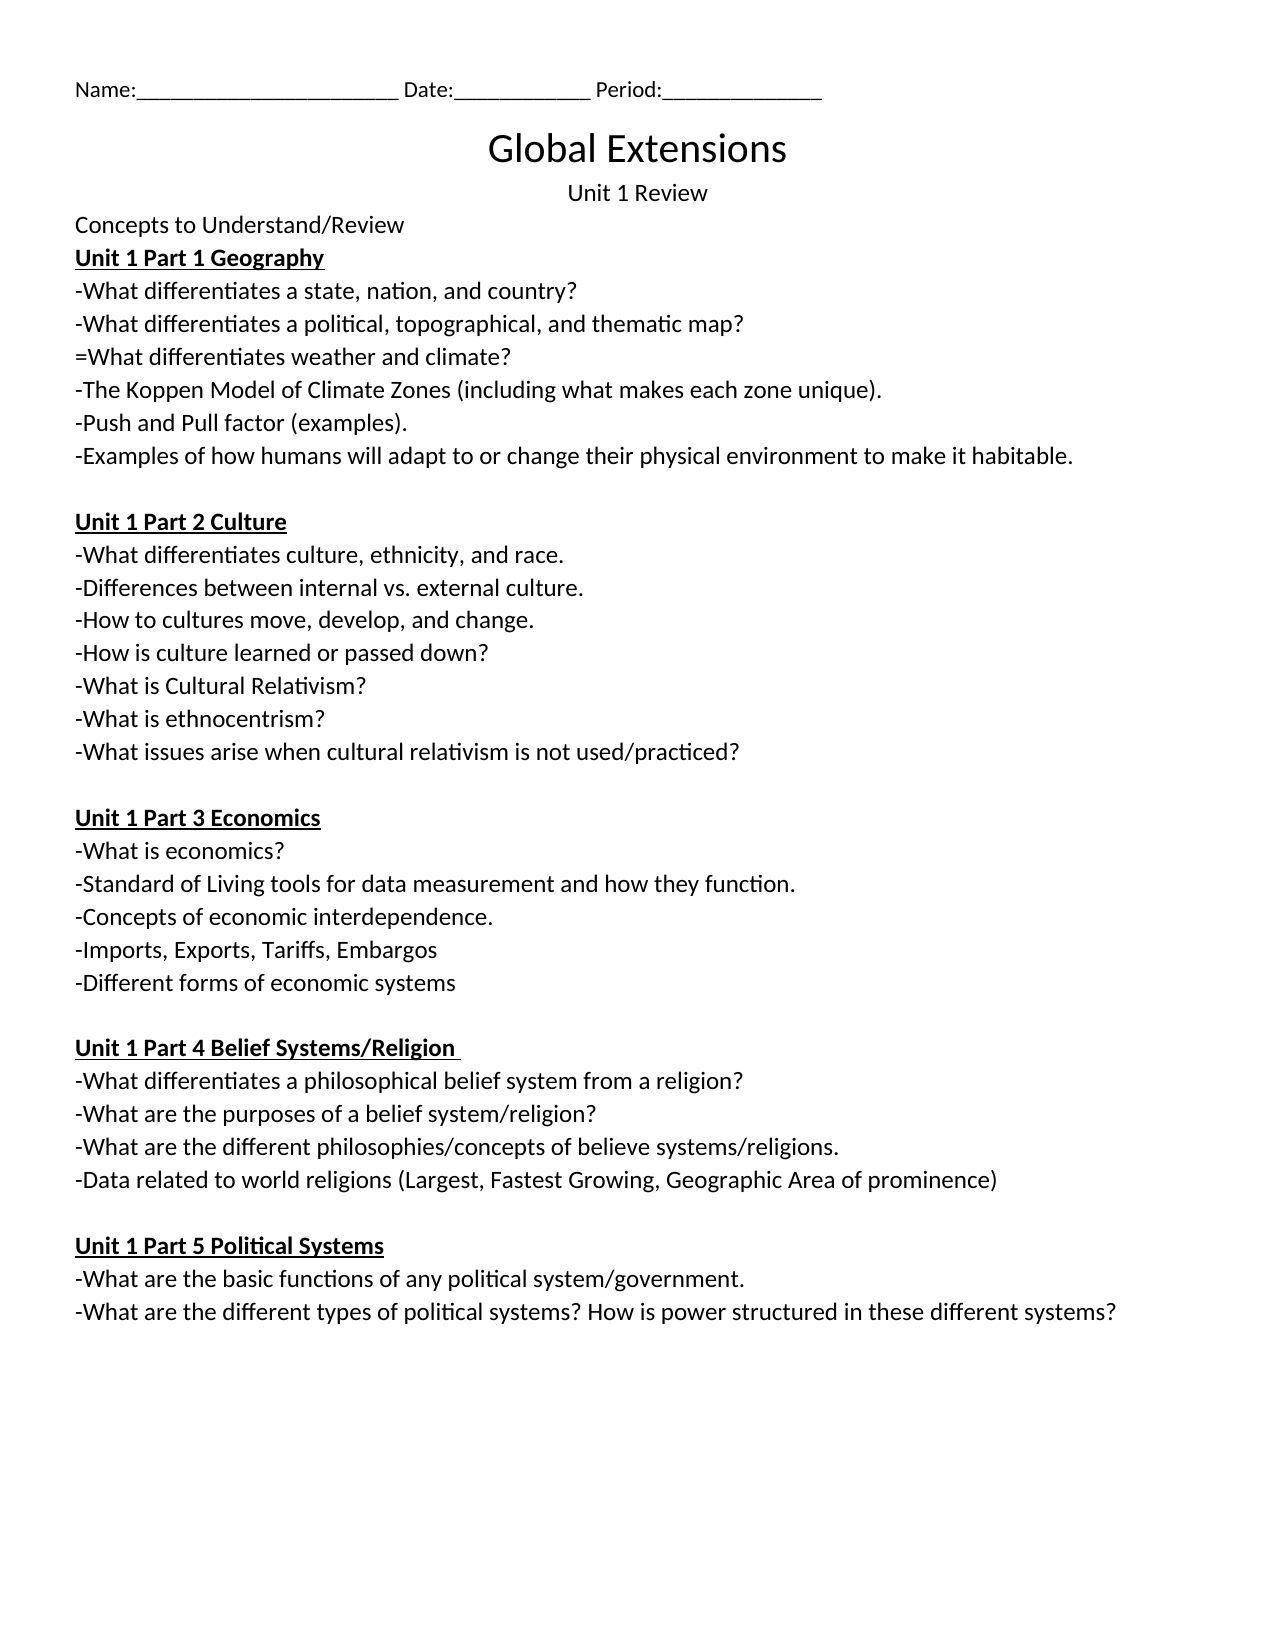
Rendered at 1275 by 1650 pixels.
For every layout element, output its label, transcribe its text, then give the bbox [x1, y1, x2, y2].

text -What is economics? [75, 835, 1200, 866]
text -Push and Pull factor (examples). [75, 407, 1200, 438]
text -Standard of Living tools for data measurement and how they function. [75, 868, 1200, 898]
text -What is Cultural Relativism? [75, 671, 1200, 701]
text -What differentiates a state, nation, and country? [75, 276, 1200, 306]
text -What differentiates a philosophical belief system from a religion? [75, 1066, 1200, 1096]
text -How is culture learned or passed down? [75, 638, 1200, 668]
text -Examples of how humans will adapt to or change their physical environment to make it habitable. [75, 440, 1200, 471]
text -What are the basic functions of any political system/government. [75, 1263, 1200, 1293]
text Unit 1 Part 2 Culture [75, 506, 1200, 536]
text -Imports, Exports, Tariffs, Embargos [75, 934, 1200, 964]
text -What are the different types of political systems? How is power structured in these different systems? [75, 1296, 1200, 1326]
text Unit 1 Review [75, 177, 1200, 207]
text -The Koppen Model of Climate Zones (including what makes each zone unique). [75, 374, 1200, 405]
text Unit 1 Part 5 Political Systems [75, 1230, 1200, 1261]
text -What differentiates a political, topographical, and thematic map? [75, 308, 1200, 339]
text Concepts to Understand/Review [75, 210, 1200, 240]
text =What differentiates weather and climate? [75, 341, 1200, 372]
text -What are the different philosophies/concepts of believe systems/religions. [75, 1131, 1200, 1162]
text -What are the purposes of a belief system/religion? [75, 1098, 1200, 1129]
text -Data related to world religions (Largest, Fastest Growing, Geographic Area of prominence) [75, 1164, 1200, 1195]
text -How to cultures move, develop, and change. [75, 605, 1200, 635]
text Unit 1 Part 4 Belief Systems/Religion [75, 1033, 1200, 1063]
text -What differentiates culture, ethnicity, and race. [75, 539, 1200, 569]
text Global Extensions [75, 122, 1200, 173]
text Unit 1 Part 3 Economics [75, 802, 1200, 833]
text -Different forms of economic systems [75, 967, 1200, 997]
text -What issues arise when cultural relativism is not used/practiced? [75, 736, 1200, 767]
text -Differences between internal vs. external culture. [75, 572, 1200, 602]
text Unit 1 Part 1 Geography [75, 243, 1200, 273]
text Name:_______________________ Date:____________ Period:______________ [75, 75, 1200, 103]
text -Concepts of economic interdependence. [75, 901, 1200, 931]
text -What is ethnocentrism? [75, 703, 1200, 734]
